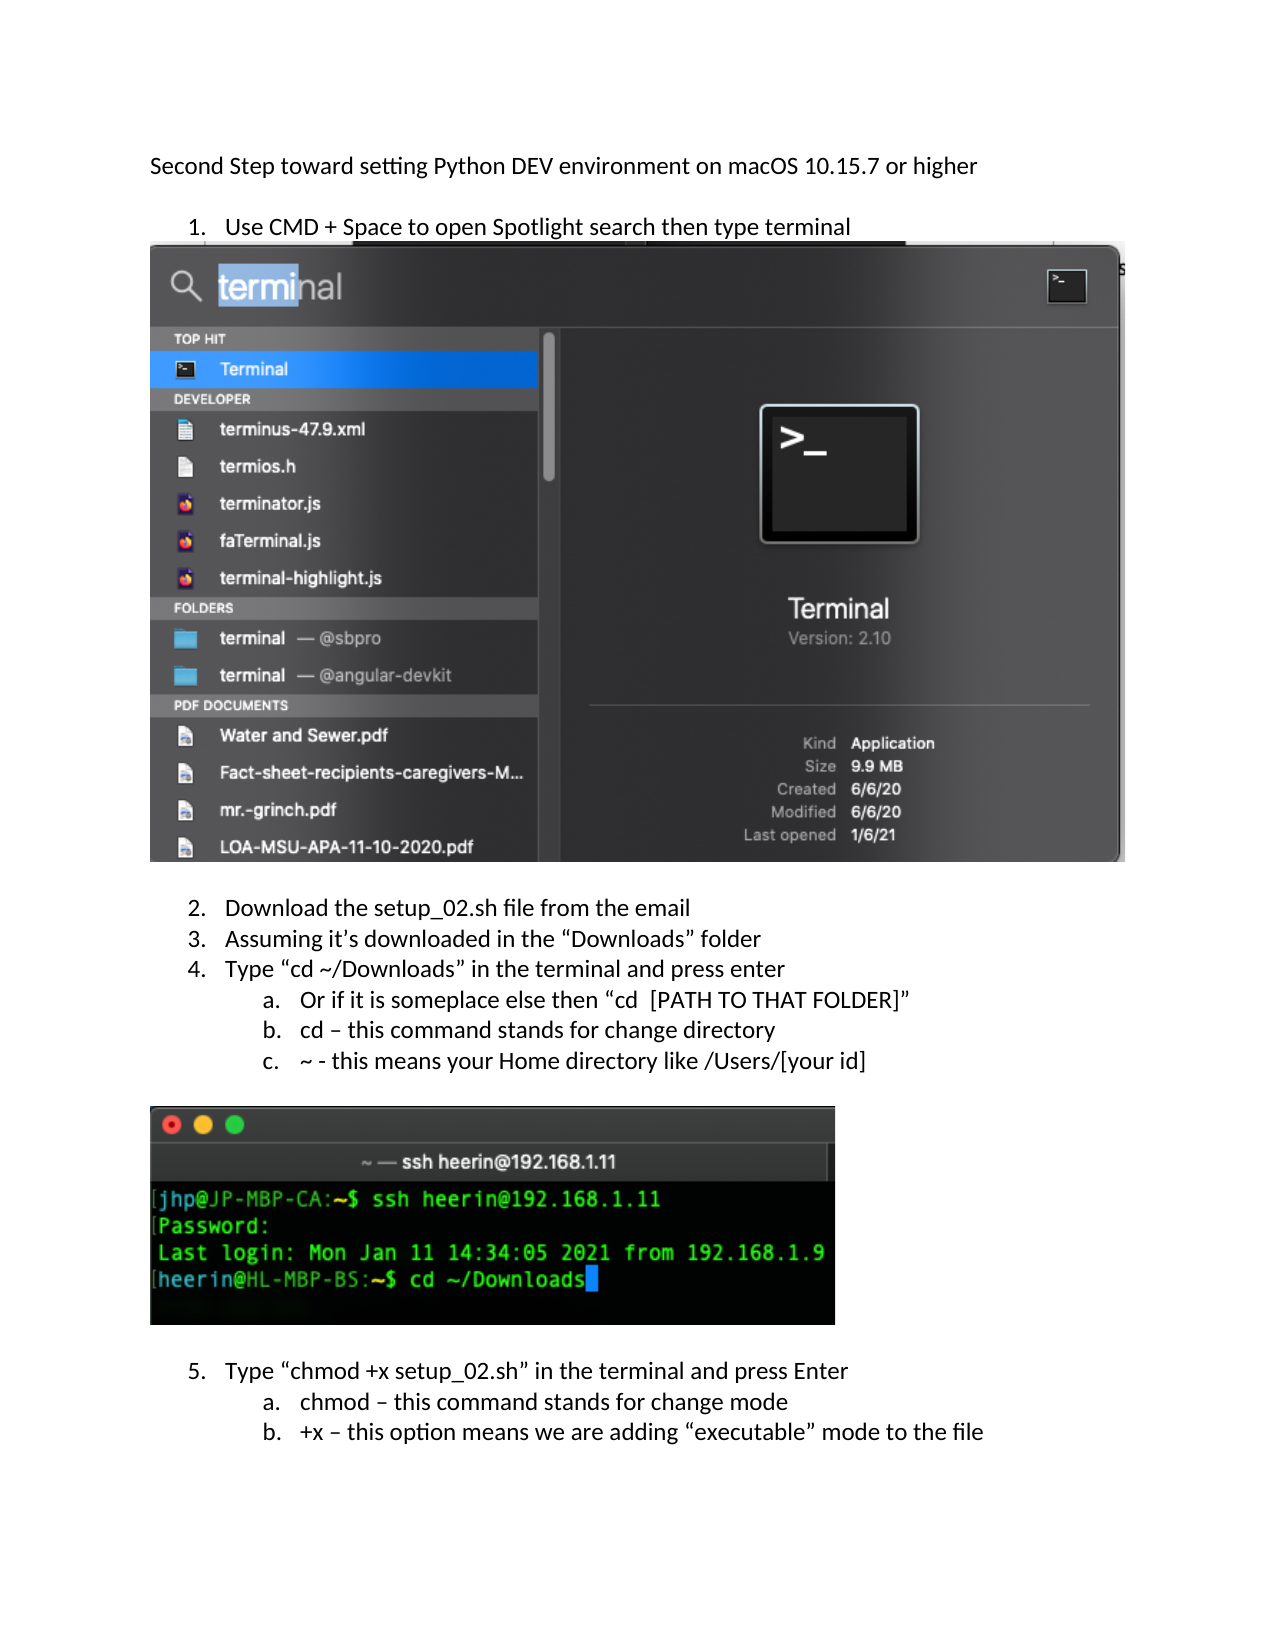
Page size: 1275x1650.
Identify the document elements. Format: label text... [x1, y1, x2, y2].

list Assuming it’s downloaded in the “Downloads” folder [187, 923, 1125, 953]
list chmod – this command stands for change mode [262, 1386, 1125, 1416]
list Use CMD + Space to open Spotlight search then type terminal [187, 211, 1125, 241]
picture [150, 241, 1125, 862]
list Or if it is someplace else then “cd [PATH TO THAT FOLDER]” [262, 984, 1125, 1014]
list +x – this option means we are adding “executable” mode to the file [262, 1416, 1125, 1447]
list Type “cd ~/Downloads” in the terminal and press enter [187, 953, 1125, 984]
list Type “chmod +x setup_02.sh” in the terminal and press Enter [187, 1355, 1125, 1386]
text Second Step toward setting Python DEV environment on macOS 10.15.7 or higher [150, 150, 1125, 181]
picture [150, 1106, 836, 1325]
list ~ - this means your Home directory like /Users/[your id] [262, 1045, 1125, 1076]
list Download the setup_02.sh file from the email [187, 892, 1125, 923]
list cd – this command stands for change directory [262, 1014, 1125, 1045]
